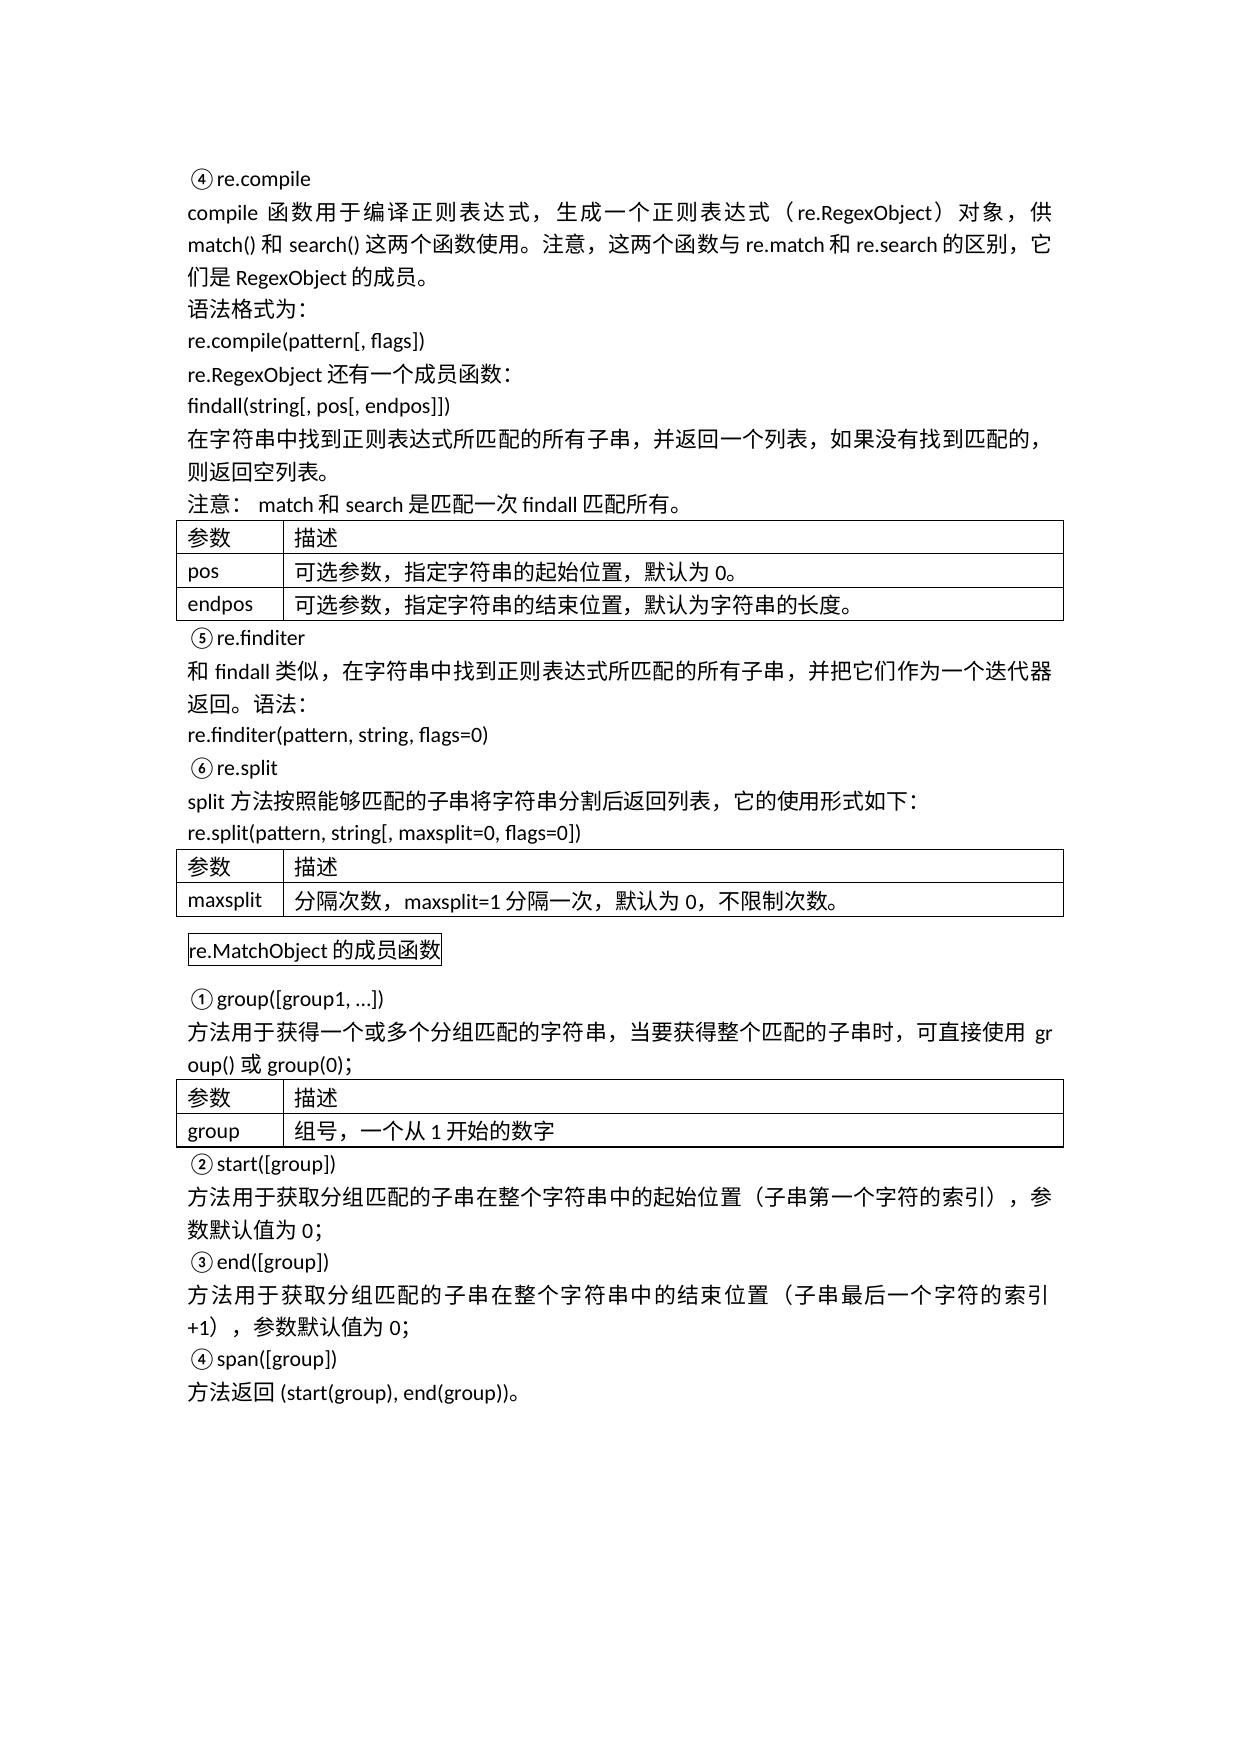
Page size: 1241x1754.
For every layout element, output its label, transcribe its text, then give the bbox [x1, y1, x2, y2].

text 在字符串中找到正则表达式所匹配的所有子串，并返回一个列表，如果没有找到匹配的，则返回空列表。 [187, 422, 1053, 487]
table_header 参数 [177, 1080, 283, 1113]
text ③end([group]) [187, 1245, 1053, 1277]
text re.MatchObject的成员函数 [187, 917, 1053, 982]
text ④re.compile [187, 162, 1053, 194]
text re.RegexObject还有一个成员函数： [187, 357, 1053, 389]
text 和 findall 类似，在字符串中找到正则表达式所匹配的所有子串，并把它们作为一个迭代器返回。语法： [187, 654, 1053, 719]
table_header 描述 [284, 521, 1063, 553]
table_cell 可选参数，指定字符串的结束位置，默认为字符串的长度。 [284, 588, 1063, 620]
text 语法格式为： [187, 292, 1053, 324]
text split 方法按照能够匹配的子串将字符串分割后返回列表，它的使用形式如下： [187, 784, 1053, 816]
text ⑤re.finditer [187, 621, 1053, 654]
table_cell 可选参数，指定字符串的起始位置，默认为 0。 [284, 554, 1063, 587]
table_cell endpos [177, 588, 283, 620]
text findall(string[, pos[, endpos]]) [187, 389, 1053, 422]
text ②start([group]) [187, 1148, 1053, 1180]
text compile 函数用于编译正则表达式，生成一个正则表达式（re.RegexObject）对象，供 match() 和 search() 这两个函数使用。注意，这两个函数与re.match和re.search的区别，它们是RegexObject的成员。 [187, 194, 1053, 292]
table_header 参数 [177, 850, 283, 882]
text ⑥re.split [187, 751, 1053, 784]
text re.compile(pattern[, flags]) [187, 324, 1053, 357]
text ①group([group1, …]) [187, 982, 1053, 1014]
text 注意： match 和 search 是匹配一次 findall 匹配所有。 [187, 487, 1053, 519]
table_header 描述 [284, 850, 1063, 882]
text 方法返回 (start(group), end(group))。 [187, 1375, 1053, 1407]
text 方法用于获取分组匹配的子串在整个字符串中的结束位置（子串最后一个字符的索引+1），参数默认值为 0； [187, 1277, 1053, 1342]
text 方法用于获得一个或多个分组匹配的字符串，当要获得整个匹配的子串时，可直接使用 group() 或 group(0)； [187, 1014, 1053, 1079]
table_cell pos [177, 554, 283, 587]
text re.split(pattern, string[, maxsplit=0, flags=0]) [187, 816, 1053, 849]
table_cell 组号，一个从1开始的数字 [284, 1114, 1063, 1146]
text 方法用于获取分组匹配的子串在整个字符串中的起始位置（子串第一个字符的索引），参数默认值为 0； [187, 1180, 1053, 1245]
table_cell maxsplit [177, 883, 283, 916]
table_header 参数 [177, 521, 283, 553]
table_cell group [177, 1114, 283, 1146]
text ④span([group]) [187, 1342, 1053, 1375]
table_header 描述 [284, 1080, 1063, 1113]
text re.finditer(pattern, string, flags=0) [187, 719, 1053, 751]
table_cell 分隔次数，maxsplit=1 分隔一次，默认为 0，不限制次数。 [284, 883, 1063, 916]
